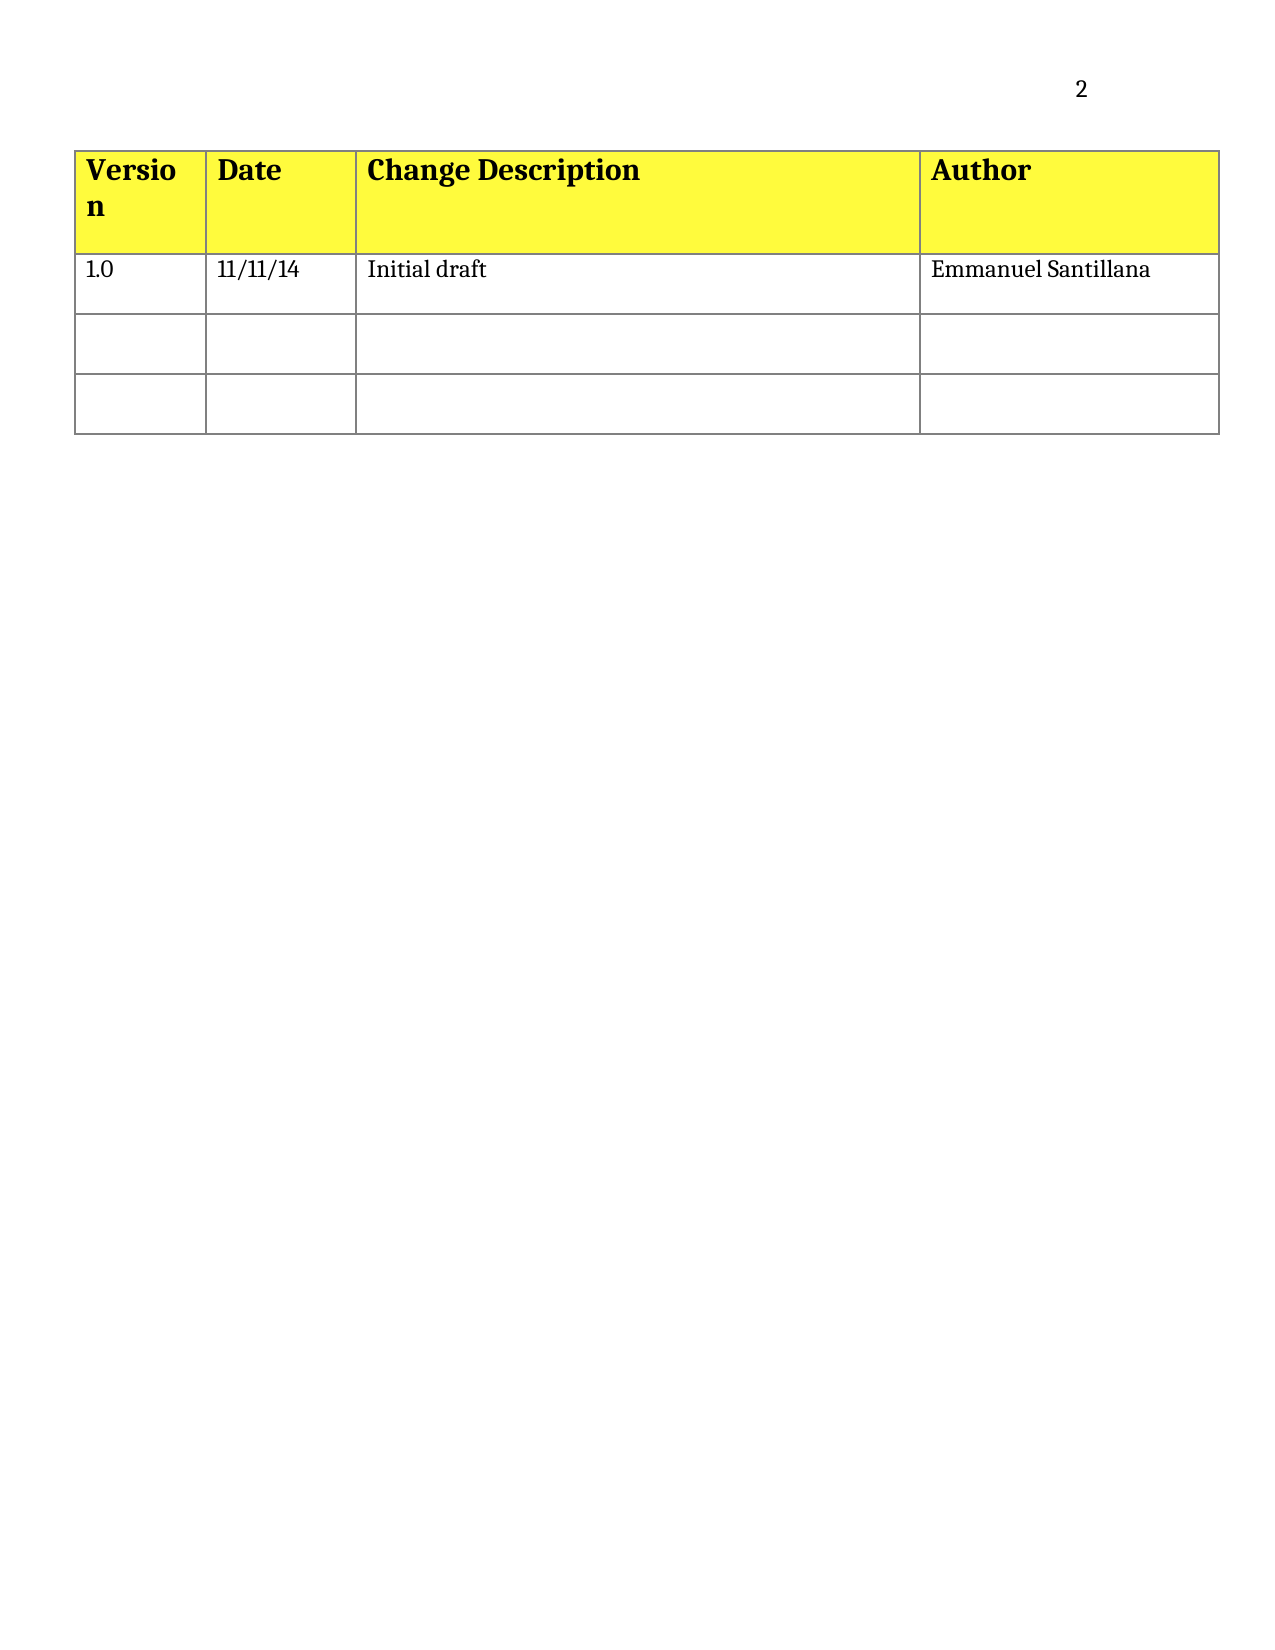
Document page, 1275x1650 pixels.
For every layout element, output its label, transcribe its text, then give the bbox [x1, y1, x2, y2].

table_cell [921, 315, 1218, 373]
table_header Version [76, 152, 205, 253]
table_cell [357, 375, 919, 433]
table_header Author [921, 152, 1218, 253]
table_cell Initial draft [357, 255, 919, 313]
table_cell 1.0 [76, 255, 205, 313]
table_cell [921, 375, 1218, 433]
table_cell [76, 375, 205, 433]
table_cell [207, 315, 355, 373]
table_cell [207, 375, 355, 433]
table_header Change Description [357, 152, 919, 253]
table_header Date [207, 152, 355, 253]
table_cell [76, 315, 205, 373]
table_cell [357, 315, 919, 373]
table_cell 11/11/14 [207, 255, 355, 313]
table_cell Emmanuel Santillana [921, 255, 1218, 313]
